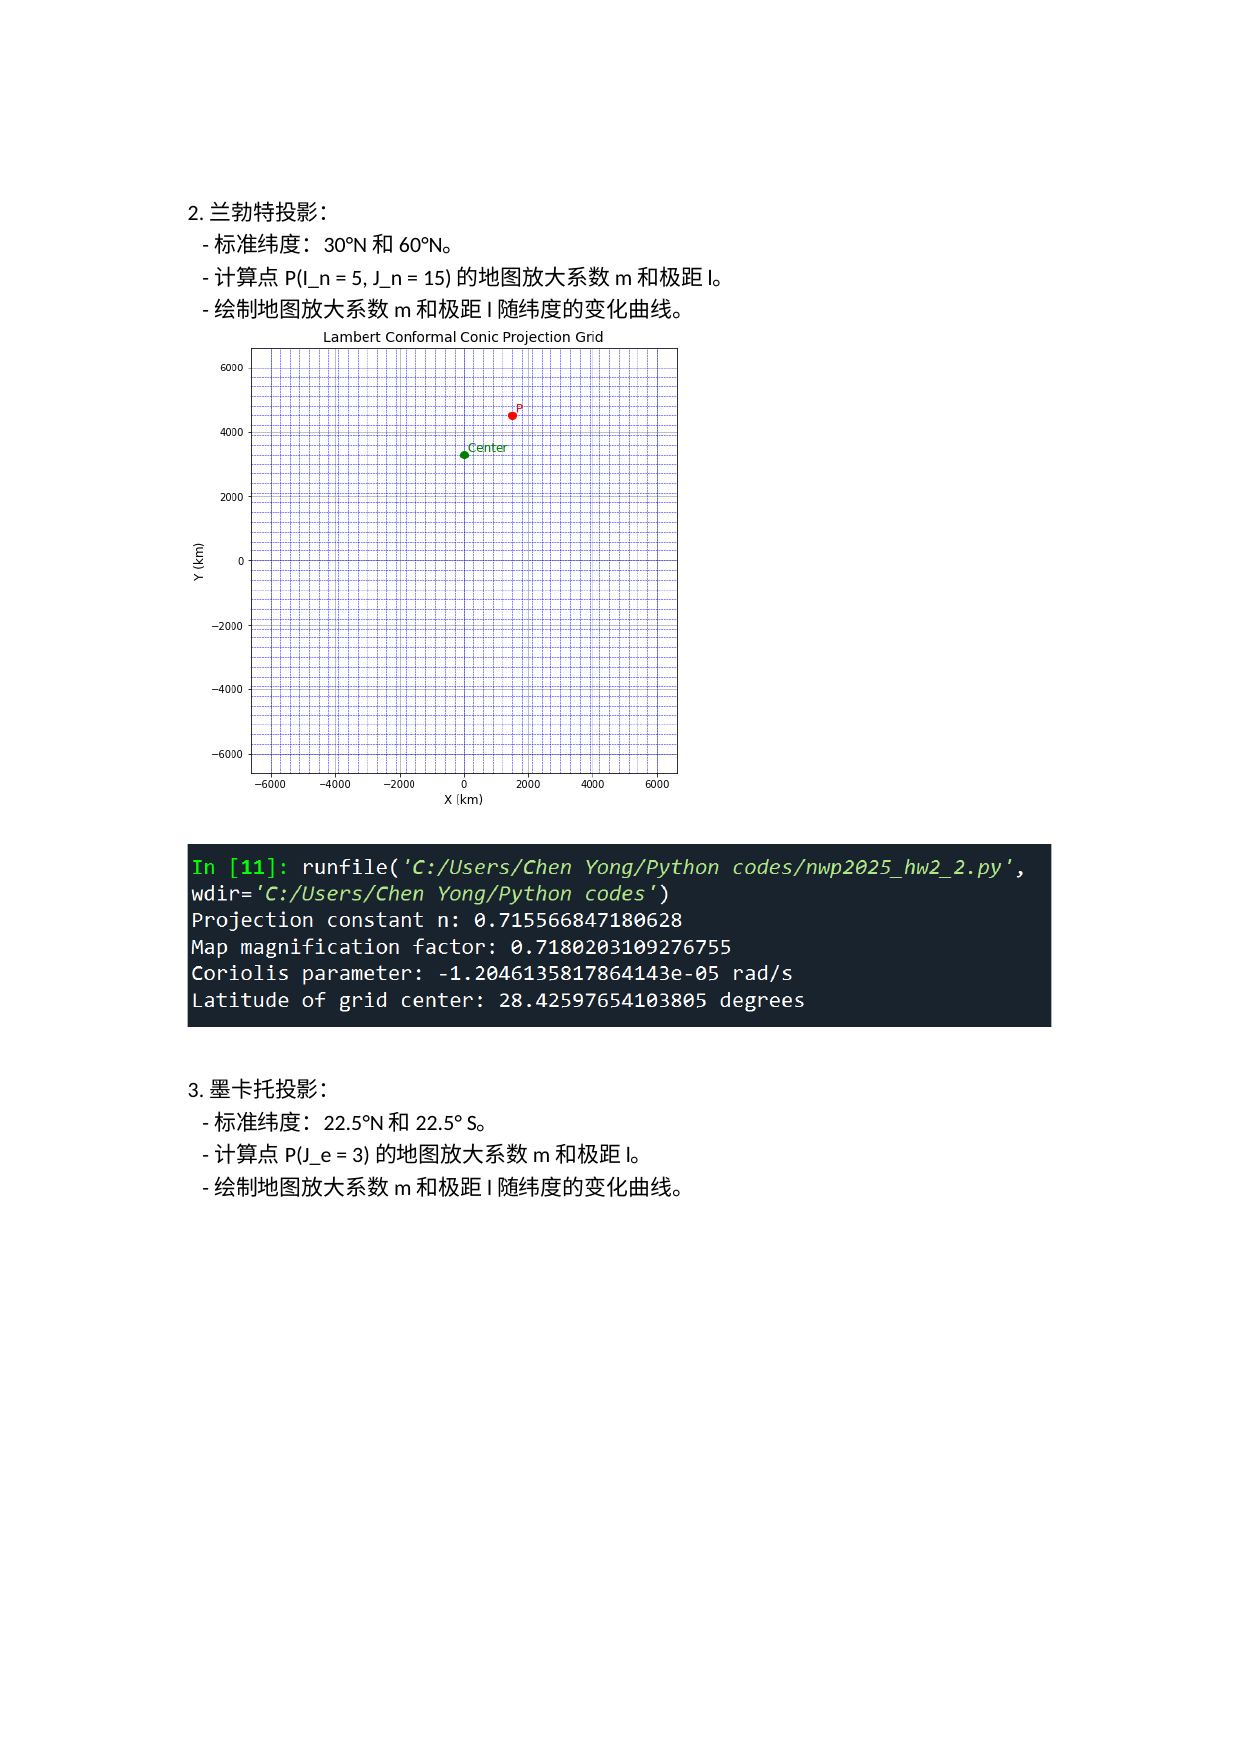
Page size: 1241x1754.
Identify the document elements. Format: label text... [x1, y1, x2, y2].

picture [187, 324, 683, 813]
text - 绘制地图放大系数 m 和极距 l 随纬度的变化曲线。 [187, 292, 1053, 324]
text - 计算点 P(J_e = 3) 的地图放大系数 m 和极距 l。 [187, 1137, 1053, 1169]
picture [187, 844, 1052, 1027]
text 2. 兰勃特投影： [187, 194, 1053, 227]
text - 计算点 P(I_n = 5, J_n = 15) 的地图放大系数 m 和极距 l。 [187, 259, 1053, 292]
text 3. 墨卡托投影： [187, 1072, 1053, 1104]
text - 标准纬度：30°N 和 60°N。 [187, 227, 1053, 259]
text - 标准纬度：22.5°N 和 22.5° S。 [187, 1104, 1053, 1137]
text - 绘制地图放大系数 m 和极距 l 随纬度的变化曲线。 [187, 1169, 1053, 1202]
